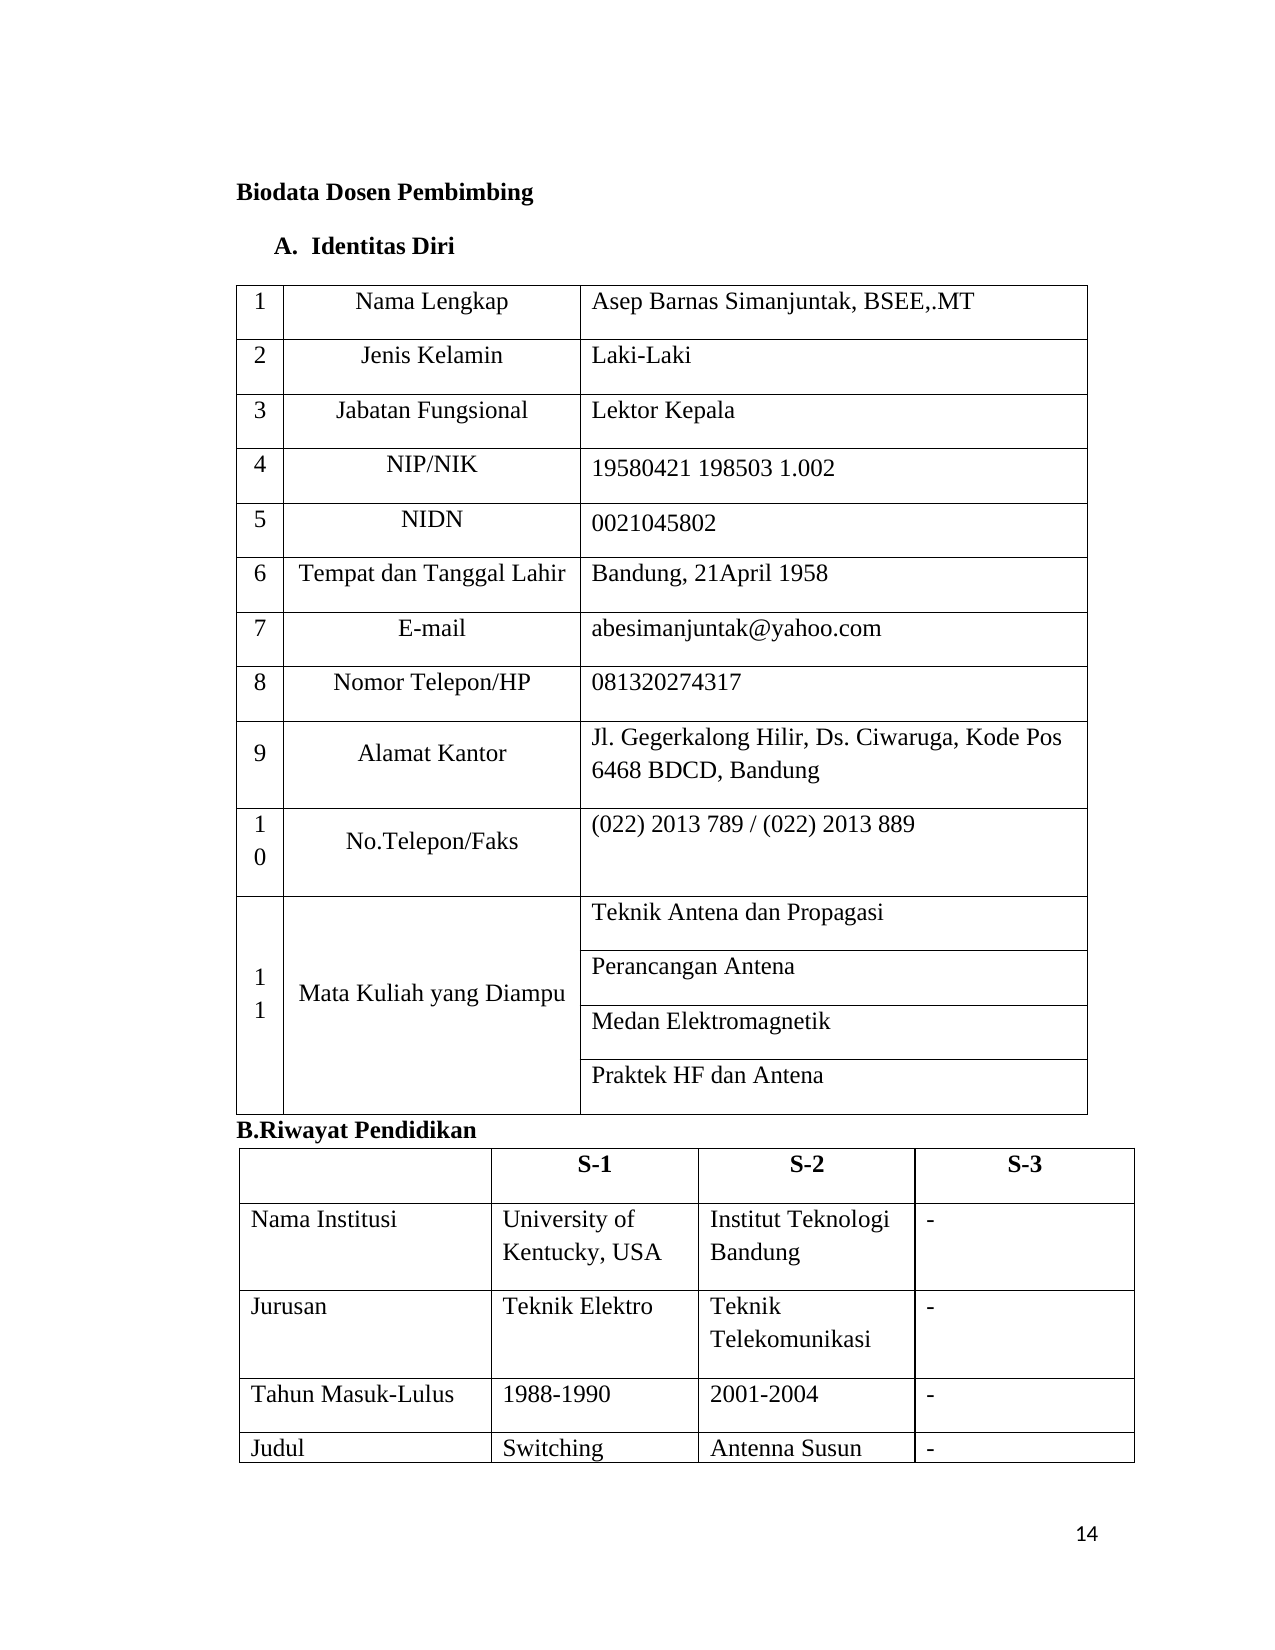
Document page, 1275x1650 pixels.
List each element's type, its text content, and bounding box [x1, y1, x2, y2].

table_header Nama Lengkap [284, 286, 580, 339]
table_cell Bandung, 21April 1958 [581, 558, 1087, 612]
table_cell Praktek HF dan Antena [581, 1060, 1087, 1114]
table_cell 7 [237, 613, 283, 666]
table_cell 5 [237, 504, 283, 557]
table_cell - [916, 1204, 1134, 1290]
table_cell Teknik Antena dan Propagasi [581, 897, 1087, 950]
table_cell 4 [237, 449, 283, 503]
table_cell 11 [237, 897, 283, 1114]
table_cell Nomor Telepon/HP [284, 667, 580, 721]
table_cell NIP/NIK [284, 449, 580, 503]
list Identitas Diri [274, 231, 1098, 260]
text Biodata Dosen Pembimbing [236, 177, 1098, 206]
table_cell 6 [237, 558, 283, 612]
table_cell Jurusan [240, 1291, 491, 1378]
table_cell Mata Kuliah yang Diampu [284, 897, 580, 1114]
table_cell 2001-2004 [699, 1379, 914, 1432]
table_header S-3 [916, 1149, 1134, 1203]
table_cell 081320274317 [581, 667, 1087, 721]
table_cell Jenis Kelamin [284, 340, 580, 394]
table_header [240, 1149, 491, 1203]
table_cell Perancangan Antena [581, 951, 1087, 1005]
text B.Riwayat Pendidikan [236, 1115, 1098, 1143]
table_cell Lektor Kepala [581, 395, 1087, 448]
table_cell Tahun Masuk-Lulus [240, 1379, 491, 1432]
table_header S-1 [492, 1149, 698, 1203]
table_header Asep Barnas Simanjuntak, BSEE,.MT [581, 286, 1087, 339]
table_cell - [916, 1433, 1134, 1462]
table_cell - [916, 1291, 1134, 1378]
table_cell 10 [237, 809, 283, 896]
table_header S-2 [699, 1149, 914, 1203]
table_cell Jabatan Fungsional [284, 395, 580, 448]
table_cell E-mail [284, 613, 580, 666]
table_cell Teknik Elektro [492, 1291, 698, 1378]
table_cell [699, 1433, 914, 1462]
table_cell NIDN [284, 504, 580, 557]
table_cell No.Telepon/Faks [284, 809, 580, 896]
table_cell Tempat dan Tanggal Lahir [284, 558, 580, 612]
table_cell Laki-Laki [581, 340, 1087, 394]
table_cell 3 [237, 395, 283, 448]
table_cell abesimanjuntak@yahoo.com [581, 613, 1087, 666]
table_cell 0021045802 [581, 504, 1087, 557]
table_cell Switching Regulator [492, 1433, 698, 1462]
table_cell Teknik Telekomunikasi [699, 1291, 914, 1378]
table_cell Medan Elektromagnetik [581, 1006, 1087, 1059]
table_cell 8 [237, 667, 283, 721]
table_cell - [916, 1379, 1134, 1432]
table_cell University of Kentucky, USA [492, 1204, 698, 1290]
table_cell (022) 2013 789 / (022) 2013 889 [581, 809, 1087, 896]
table_cell 9 [237, 722, 283, 808]
table_cell 2 [237, 340, 283, 394]
table_cell Jl. Gegerkalong Hilir, Ds. Ciwaruga, Kode Pos 6468 BDCD, Bandung [581, 722, 1087, 808]
table_cell Alamat Kantor [284, 722, 580, 808]
table_cell Nama Institusi [240, 1204, 491, 1290]
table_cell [240, 1433, 491, 1462]
table_header 1 [237, 286, 283, 339]
table_cell 19580421 198503 1.002 [581, 449, 1087, 503]
table_cell 1988-1990 [492, 1379, 698, 1432]
table_cell Institut Teknologi Bandung [699, 1204, 914, 1290]
